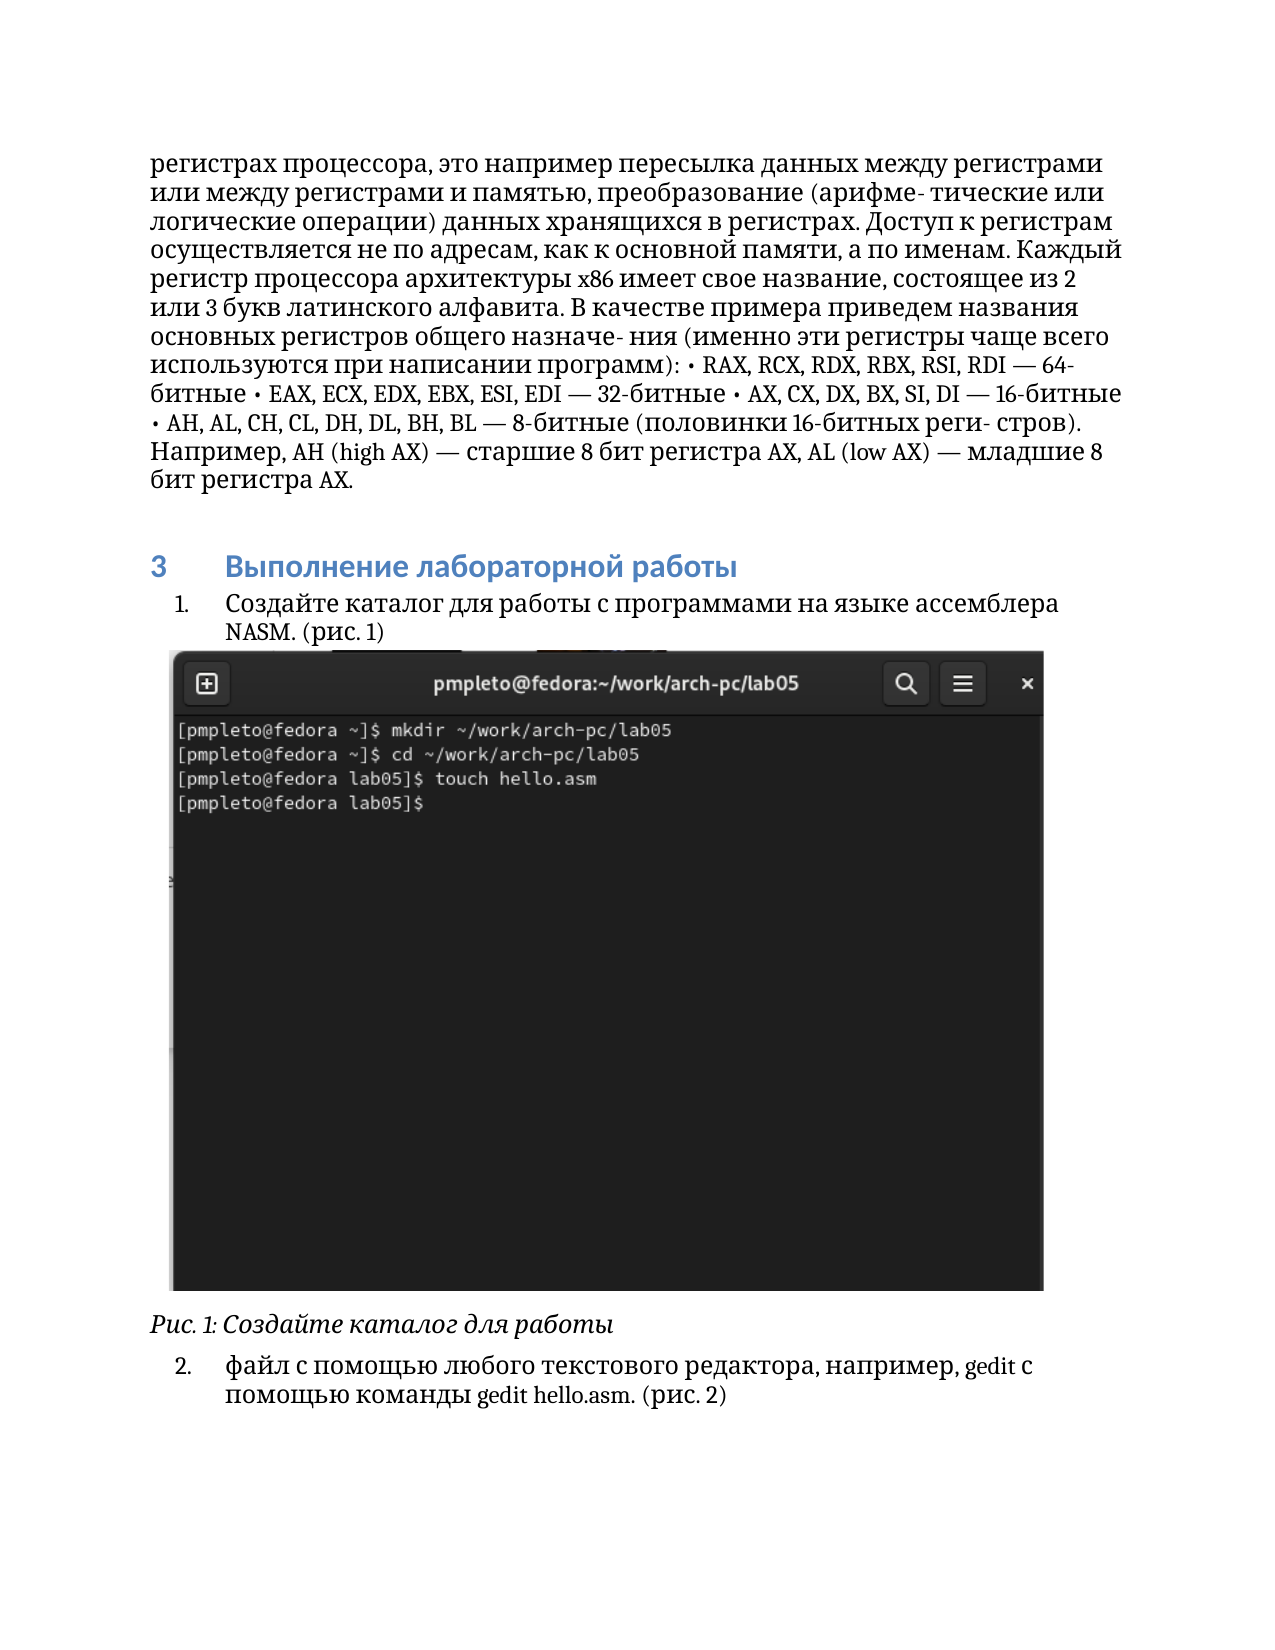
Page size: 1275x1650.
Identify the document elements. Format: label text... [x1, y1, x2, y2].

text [150, 150, 1125, 495]
text Рис. 1: Создайте каталог для работы [150, 1311, 1125, 1340]
list Создайте каталог для работы с программами на языке ассемблера NASM. (рис. 1) [175, 589, 1125, 647]
picture [168, 650, 1044, 1291]
subtitle 3 Выполнение лабораторной работы [150, 545, 1125, 586]
list файл с помощью любого текстового редактора, например, gedit с помощью команды gedit hello.asm. (рис. 2) [175, 1352, 1125, 1410]
